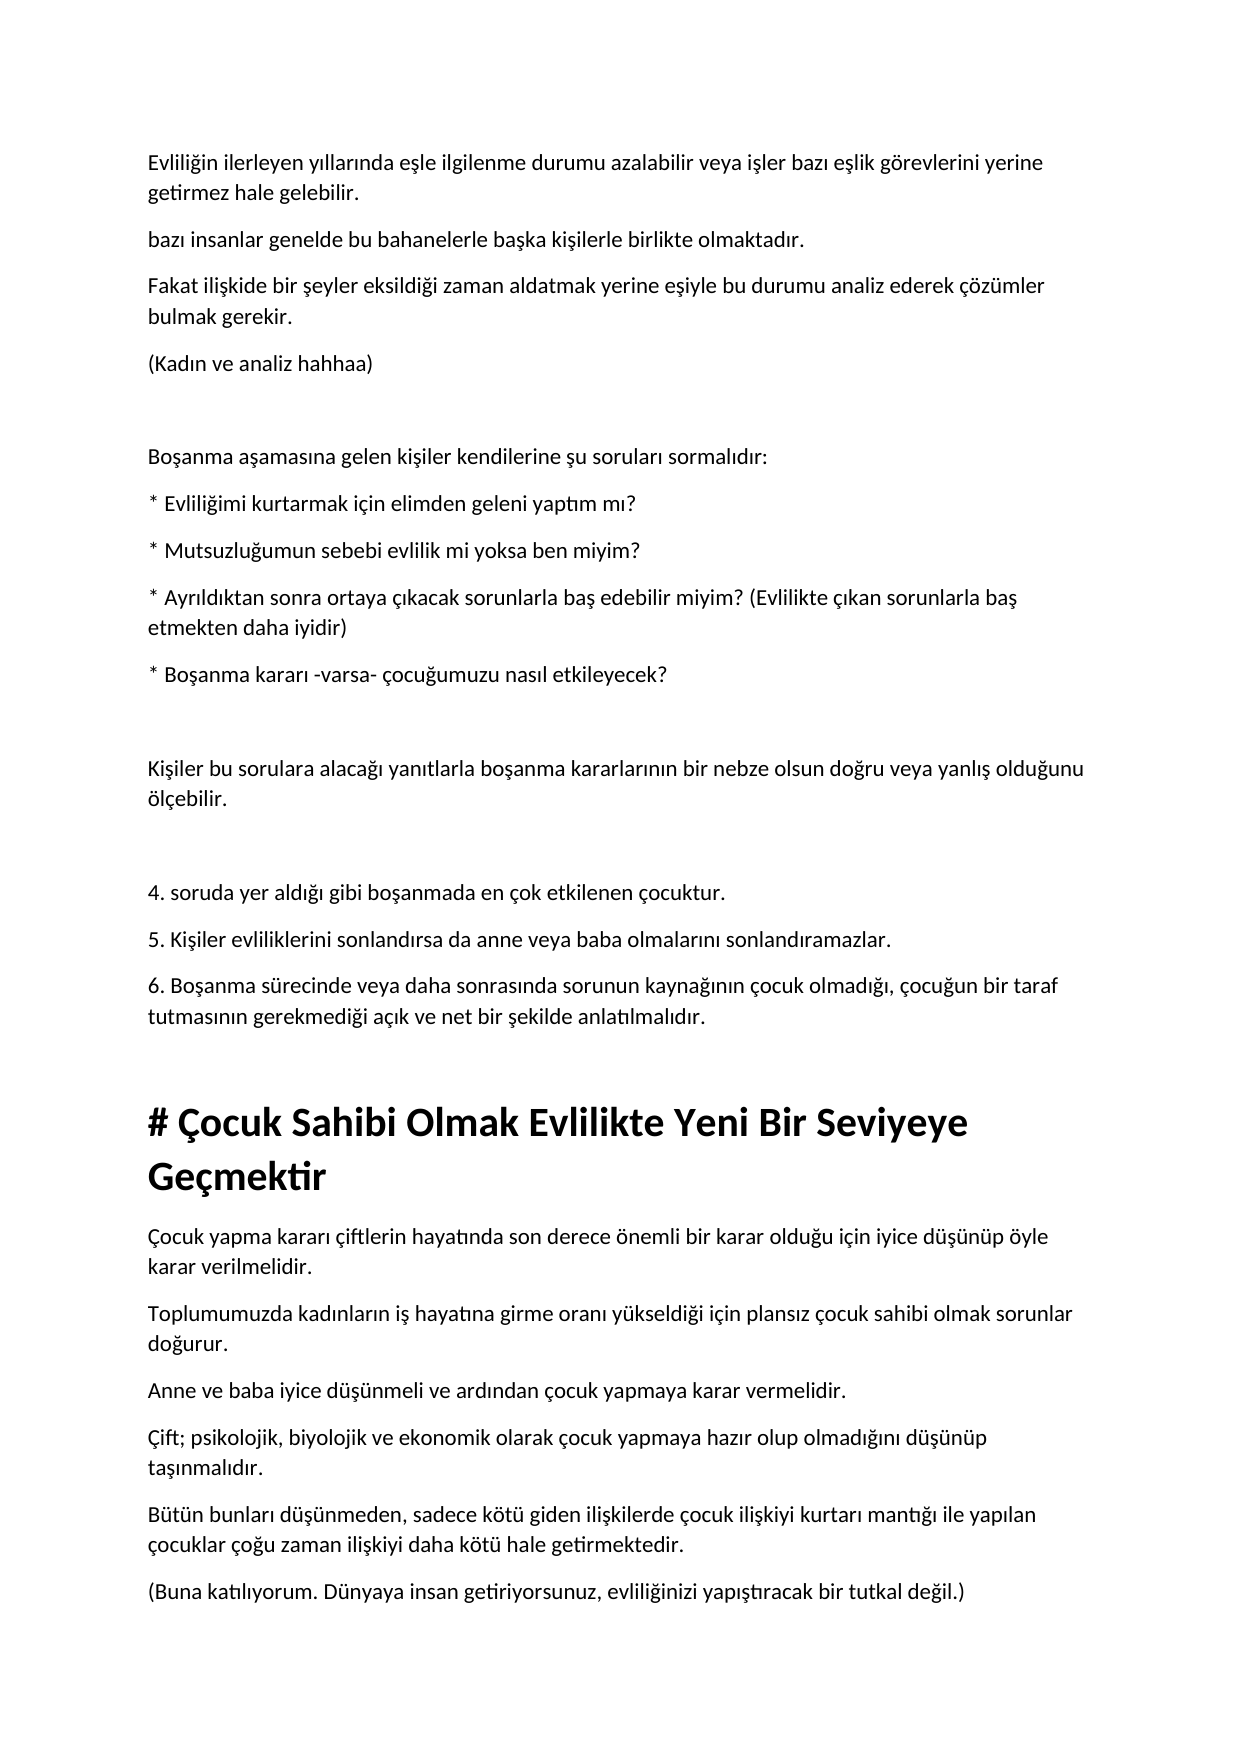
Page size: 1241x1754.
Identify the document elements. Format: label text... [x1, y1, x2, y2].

text * Evliliğimi kurtarmak için elimden geleni yaptım mı? [148, 489, 1093, 517]
text * Ayrıldıktan sonra ortaya çıkacak sorunlarla baş edebilir miyim? (Evlilikte çıkan sorunlarla baş etmekten daha iyidir) [148, 583, 1093, 641]
text Fakat ilişkide bir şeyler eksildiği zaman aldatmak yerine eşiyle bu durumu analiz ederek çözümler bulmak gerekir. [148, 272, 1093, 330]
text Kişiler bu sorulara alacağı yanıtlarla boşanma kararlarının bir nebze olsun doğru veya yanlış olduğunu ölçebilir. [148, 754, 1093, 812]
text 5. Kişiler evliliklerini sonlandırsa da anne veya baba olmalarını sonlandıramazlar. [148, 925, 1093, 953]
text # Çocuk Sahibi Olmak Evlilikte Yeni Bir Seviyeye Geçmektir [148, 1096, 1093, 1201]
text Bütün bunları düşünmeden, sadece kötü giden ilişkilerde çocuk ilişkiyi kurtarı mantığı ile yapılan çocuklar çoğu zaman ilişkiyi daha kötü hale getirmektedir. [148, 1500, 1093, 1558]
text Boşanma aşamasına gelen kişiler kendilerine şu soruları sormalıdır: [148, 442, 1093, 470]
text * Boşanma kararı -varsa- çocuğumuzu nasıl etkileyecek? [148, 660, 1093, 688]
text Evliliğin ilerleyen yıllarında eşle ilgilenme durumu azalabilir veya işler bazı eşlik görevlerini yerine getirmez hale gelebilir. [148, 148, 1093, 206]
text * Mutsuzluğumun sebebi evlilik mi yoksa ben miyim? [148, 536, 1093, 564]
text 4. soruda yer aldığı gibi boşanmada en çok etkilenen çocuktur. [148, 878, 1093, 906]
text Toplumumuzda kadınların iş hayatına girme oranı yükseldiği için plansız çocuk sahibi olmak sorunlar doğurur. [148, 1299, 1093, 1357]
text Anne ve baba iyice düşünmeli ve ardından çocuk yapmaya karar vermelidir. [148, 1376, 1093, 1404]
text Çocuk yapma kararı çiftlerin hayatında son derece önemli bir karar olduğu için iyice düşünüp öyle karar verilmelidir. [148, 1222, 1093, 1280]
text (Kadın ve analiz hahhaa) [148, 349, 1093, 377]
text 6. Boşanma sürecinde veya daha sonrasında sorunun kaynağının çocuk olmadığı, çocuğun bir taraf tutmasının gerekmediği açık ve net bir şekilde anlatılmalıdır. [148, 972, 1093, 1030]
text Çift; psikolojik, biyolojik ve ekonomik olarak çocuk yapmaya hazır olup olmadığını düşünüp taşınmalıdır. [148, 1423, 1093, 1481]
text (Buna katılıyorum. Dünyaya insan getiriyorsunuz, evliliğinizi yapıştıracak bir tutkal değil.) [148, 1577, 1093, 1605]
text bazı insanlar genelde bu bahanelerle başka kişilerle birlikte olmaktadır. [148, 225, 1093, 253]
